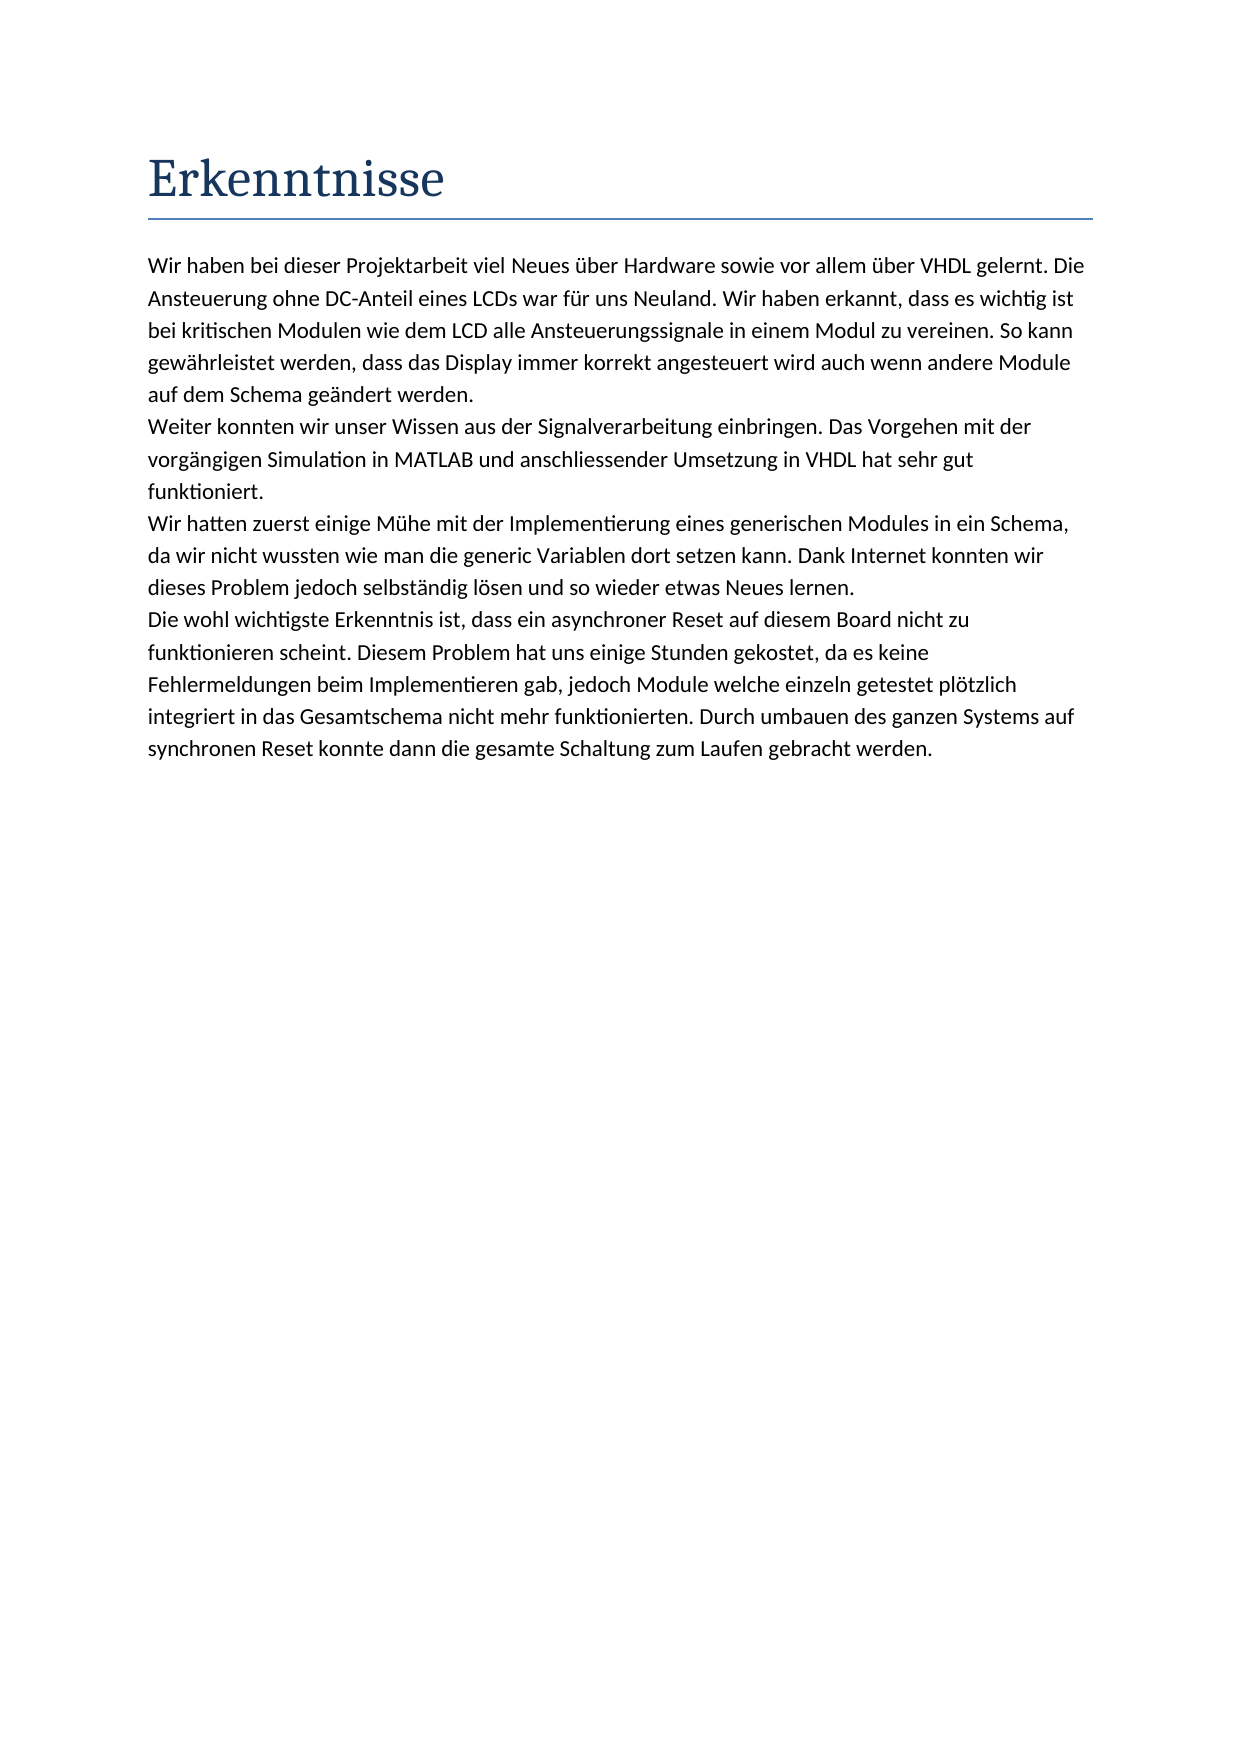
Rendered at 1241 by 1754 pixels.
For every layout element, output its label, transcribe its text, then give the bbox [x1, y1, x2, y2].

text Wir haben bei dieser Projektarbeit viel Neues über Hardware sowie vor allem über VHDL gelernt. Die Ansteuerung ohne DC-Anteil eines LCDs war für uns Neuland. Wir haben erkannt, dass es wichtig ist bei kritischen Modulen wie dem LCD alle Ansteuerungssignale in einem Modul zu vereinen. So kann gewährleistet werden, dass das Display immer korrekt angesteuert wird auch wenn andere Module auf dem Schema geändert werden. Weiter konnten wir unser Wissen aus der Signalverarbeitung einbringen. Das Vorgehen mit der vorgängigen Simulation in MATLAB und anschliessender Umsetzung in VHDL hat sehr gut funktioniert. Wir hatten zuerst einige Mühe mit der Implementierung eines generischen Modules in ein Schema, da wir nicht wussten wie man die generic Variablen dort setzen kann. Dank Internet konnten wir dieses Problem jedoch selbständig lösen und so wieder etwas Neues lernen. Die wohl wichtigste Erkenntnis ist, dass ein asynchroner Reset auf diesem Board nicht zu funktionieren scheint. Diesem Problem hat uns einige Stunden gekostet, da es keine Fehlermeldungen beim Implementieren gab, jedoch Module welche einzeln getestet plötzlich integriert in das Gesamtschema nicht mehr funktionierten. Durch umbauen des ganzen Systems auf synchronen Reset konnte dann die gesamte Schaltung zum Laufen gebracht werden. [148, 252, 1093, 762]
title Erkenntnisse [148, 148, 1093, 218]
